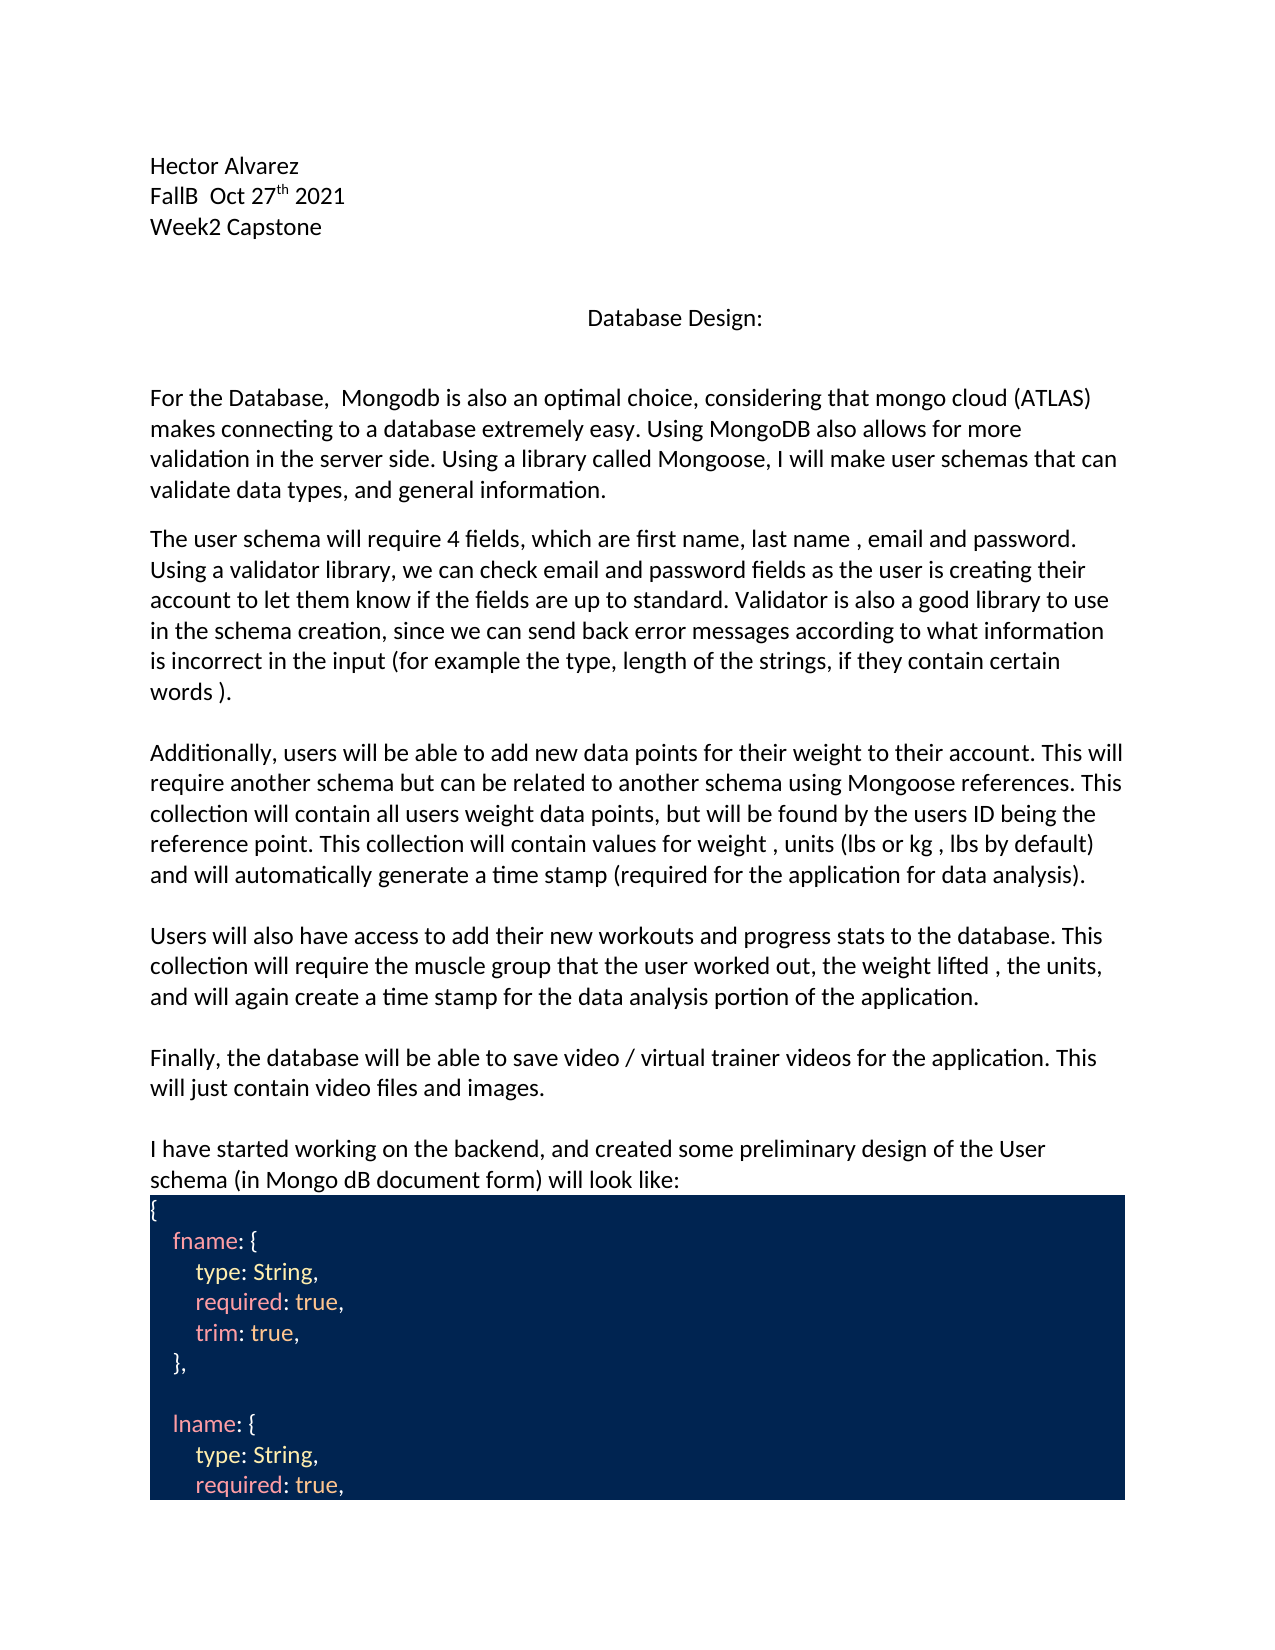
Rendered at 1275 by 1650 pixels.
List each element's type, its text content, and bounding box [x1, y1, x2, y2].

text type: String, [150, 1256, 1125, 1286]
text { [150, 1195, 1125, 1225]
text I have started working on the backend, and created some preliminary design of the User schema (in Mongo dB document form) will look like: [150, 1134, 1125, 1195]
text Database Design: [150, 303, 1125, 333]
text type: String, [150, 1439, 1125, 1469]
text lname: { [150, 1408, 1125, 1439]
text }, [150, 1347, 1125, 1378]
text trim: true, [150, 1317, 1125, 1347]
text Finally, the database will be able to save video / virtual trainer videos for the application. This will just contain video files and images. [150, 1042, 1125, 1103]
text Additionally, users will be able to add new data points for their weight to their account. This will require another schema but can be related to another schema using Mongoose references. This collection will contain all users weight data points, but will be found by the users ID being the reference point. This collection will contain values for weight , units (lbs or kg , lbs by default) and will automatically generate a time stamp (required for the application for data analysis). [150, 737, 1125, 889]
text For the Database, Mongodb is also an optimal choice, considering that mongo cloud (ATLAS) makes connecting to a database extremely easy. Using MongoDB also allows for more validation in the server side. Using a library called Mongoose, I will make user schemas that can validate data types, and general information. [150, 382, 1125, 504]
text required: true, [150, 1286, 1125, 1317]
text The user schema will require 4 fields, which are first name, last name , email and password. Using a validator library, we can check email and password fields as the user is creating their account to let them know if the fields are up to standard. Validator is also a good library to use in the schema creation, since we can send back error messages according to what information is incorrect in the input (for example the type, length of the strings, if they contain certain words ). [150, 523, 1125, 706]
text fname: { [150, 1225, 1125, 1256]
text Hector Alvarez FallB Oct 27th 2021 Week2 Capstone [150, 150, 1125, 272]
text Users will also have access to add their new workouts and progress stats to the database. This collection will require the muscle group that the user worked out, the weight lifted , the units, and will again create a time stamp for the data analysis portion of the application. [150, 920, 1125, 1012]
text required: true, [150, 1469, 1125, 1500]
